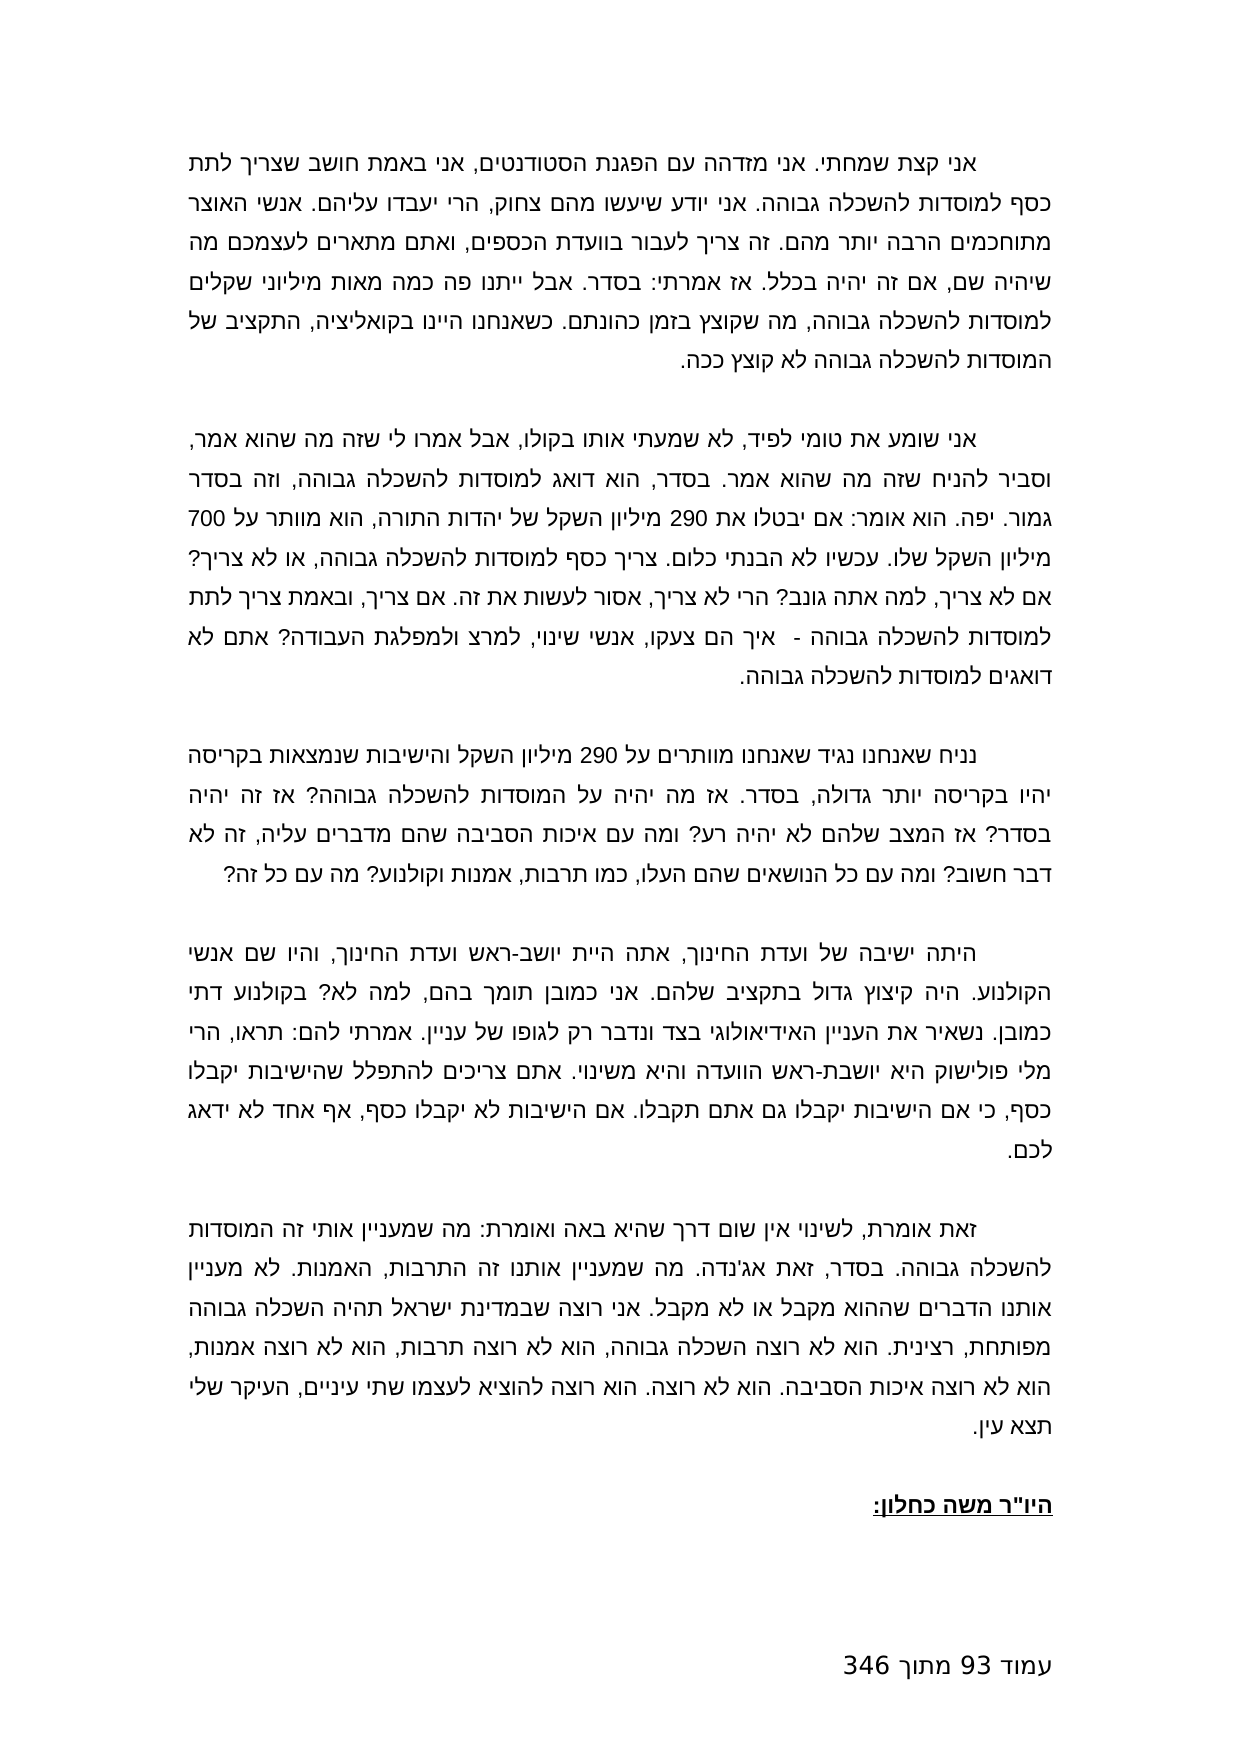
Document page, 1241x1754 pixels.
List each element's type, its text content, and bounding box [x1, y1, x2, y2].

text אני קצת שמחתי. אני מזדהה עם הפגנת הסטודנטים, אני באמת חושב שצריך לתת כסף למוסדות להשכלה גבוהה. אני יודע שיעשו מהם צחוק, הרי יעבדו עליהם. אנשי האוצר מתוחכמים הרבה יותר מהם. זה צריך לעבור בוועדת הכספים, ואתם מתארים לעצמכם מה שיהיה שם, אם זה יהיה בכלל. אז אמרתי: בסדר. אבל ייתנו פה כמה מאות מיליוני שקלים למוסדות להשכלה גבוהה, מה שקוצץ בזמן כהונתם. כשאנחנו היינו בקואליציה, התקציב של המוסדות להשכלה גבוהה לא קוצץ ככה. [187, 150, 1053, 374]
text היתה ישיבה של ועדת החינוך, אתה היית יושב-ראש ועדת החינוך, והיו שם אנשי הקולנוע. היה קיצוץ גדול בתקציב שלהם. אני כמובן תומך בהם, למה לא? בקולנוע דתי כמובן. נשאיר את העניין האידיאולוגי בצד ונדבר רק לגופו של עניין. אמרתי להם: תראו, הרי מלי פולישוק היא יושבת-ראש הוועדה והיא משינוי. אתם צריכים להתפלל שהישיבות יקבלו כסף, כי אם הישיבות יקבלו גם אתם תקבלו. אם הישיבות לא יקבלו כסף, אף אחד לא ידאג לכם. [187, 939, 1053, 1163]
text זאת אומרת, לשינוי אין שום דרך שהיא באה ואומרת: מה שמעניין אותי זה המוסדות להשכלה גבוהה. בסדר, זאת אג'נדה. מה שמעניין אותנו זה התרבות, האמנות. לא מעניין אותנו הדברים שההוא מקבל או לא מקבל. אני רוצה שבמדינת ישראל תהיה השכלה גבוהה מפותחת, רצינית. הוא לא רוצה השכלה גבוהה, הוא לא רוצה תרבות, הוא לא רוצה אמנות, הוא לא רוצה איכות הסביבה. הוא לא רוצה. הוא רוצה להוציא לעצמו שתי עיניים, העיקר שלי תצא עין. [187, 1216, 1053, 1440]
text היו"ר משה כחלון: [187, 1492, 1053, 1519]
text נניח שאנחנו נגיד שאנחנו מוותרים על 290 מיליון השקל והישיבות שנמצאות בקריסה יהיו בקריסה יותר גדולה, בסדר. אז מה יהיה על המוסדות להשכלה גבוהה? אז זה יהיה בסדר? אז המצב שלהם לא יהיה רע? ומה עם איכות הסביבה שהם מדברים עליה, זה לא דבר חשוב? ומה עם כל הנושאים שהם העלו, כמו תרבות, אמנות וקולנוע? מה עם כל זה? [187, 742, 1053, 887]
text אני שומע את טומי לפיד, לא שמעתי אותו בקולו, אבל אמרו לי שזה מה שהוא אמר, וסביר להניח שזה מה שהוא אמר. בסדר, הוא דואג למוסדות להשכלה גבוהה, וזה בסדר גמור. יפה. הוא אומר: אם יבטלו את 290 מיליון השקל של יהדות התורה, הוא מוותר על 700 מיליון השקל שלו. עכשיו לא הבנתי כלום. צריך כסף למוסדות להשכלה גבוהה, או לא צריך? אם לא צריך, למה אתה גונב? הרי לא צריך, אסור לעשות את זה. אם צריך, ובאמת צריך לתת למוסדות להשכלה גבוהה - איך הם צעקו, אנשי שינוי, למרצ ולמפלגת העבודה? אתם לא דואגים למוסדות להשכלה גבוהה. [187, 426, 1053, 689]
